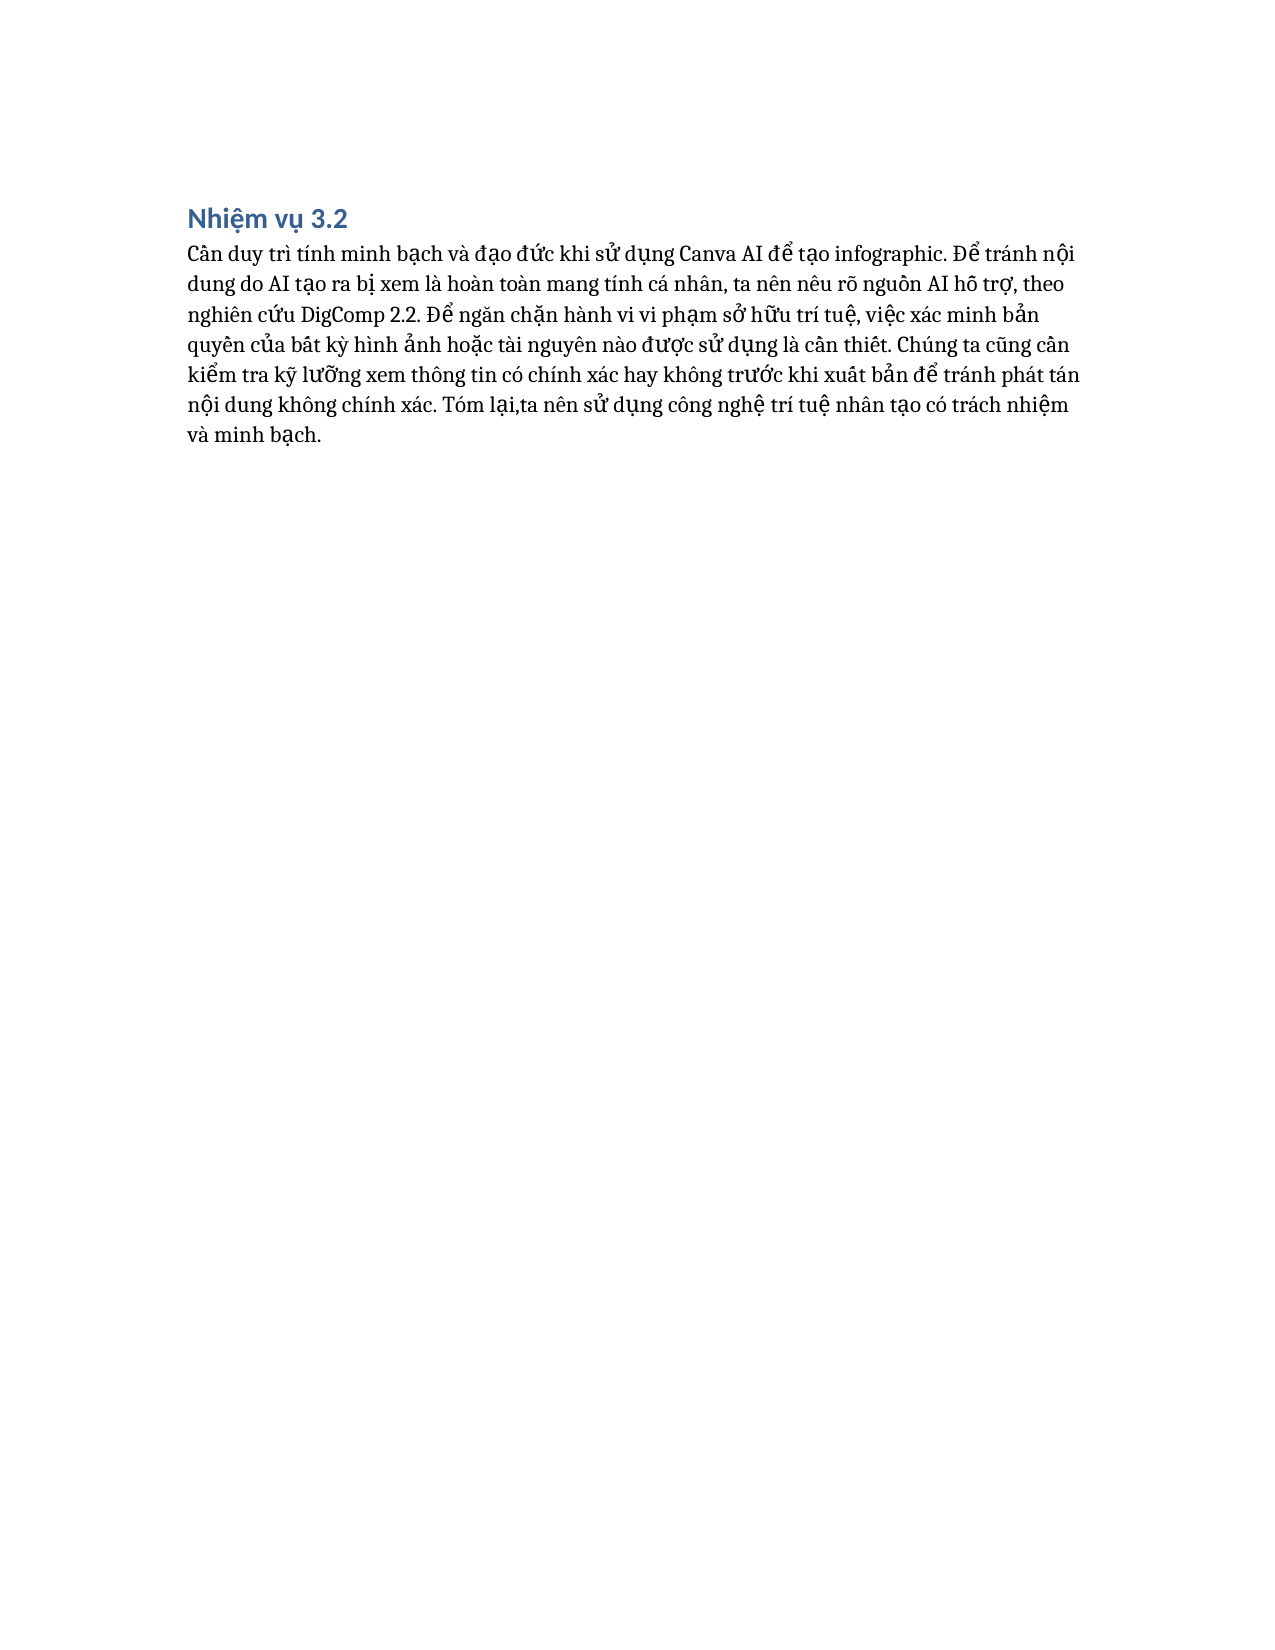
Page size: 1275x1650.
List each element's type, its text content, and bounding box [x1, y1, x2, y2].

text Cần duy trì tính minh bạch và đạo đức khi sử dụng Canva AI để tạo infographic. Để tránh nội dung do AI tạo ra bị xem là hoàn toàn mang tính cá nhân, ta nên nêu rõ nguồn AI hỗ trợ, theo nghiên cứu DigComp 2.2. Để ngăn chặn hành vi vi phạm sở hữu trí tuệ, việc xác minh bản quyền của bất kỳ hình ảnh hoặc tài nguyên nào được sử dụng là cần thiết. Chúng ta cũng cần kiểm tra kỹ lưỡng xem thông tin có chính xác hay không trước khi xuất bản để tránh phát tán nội dung không chính xác. Tóm lại,ta nên sử dụng công nghệ trí tuệ nhân tạo có trách nhiệm và minh bạch. [187, 241, 1087, 448]
subtitle Nhiệm vụ 3.2 [187, 200, 1087, 236]
